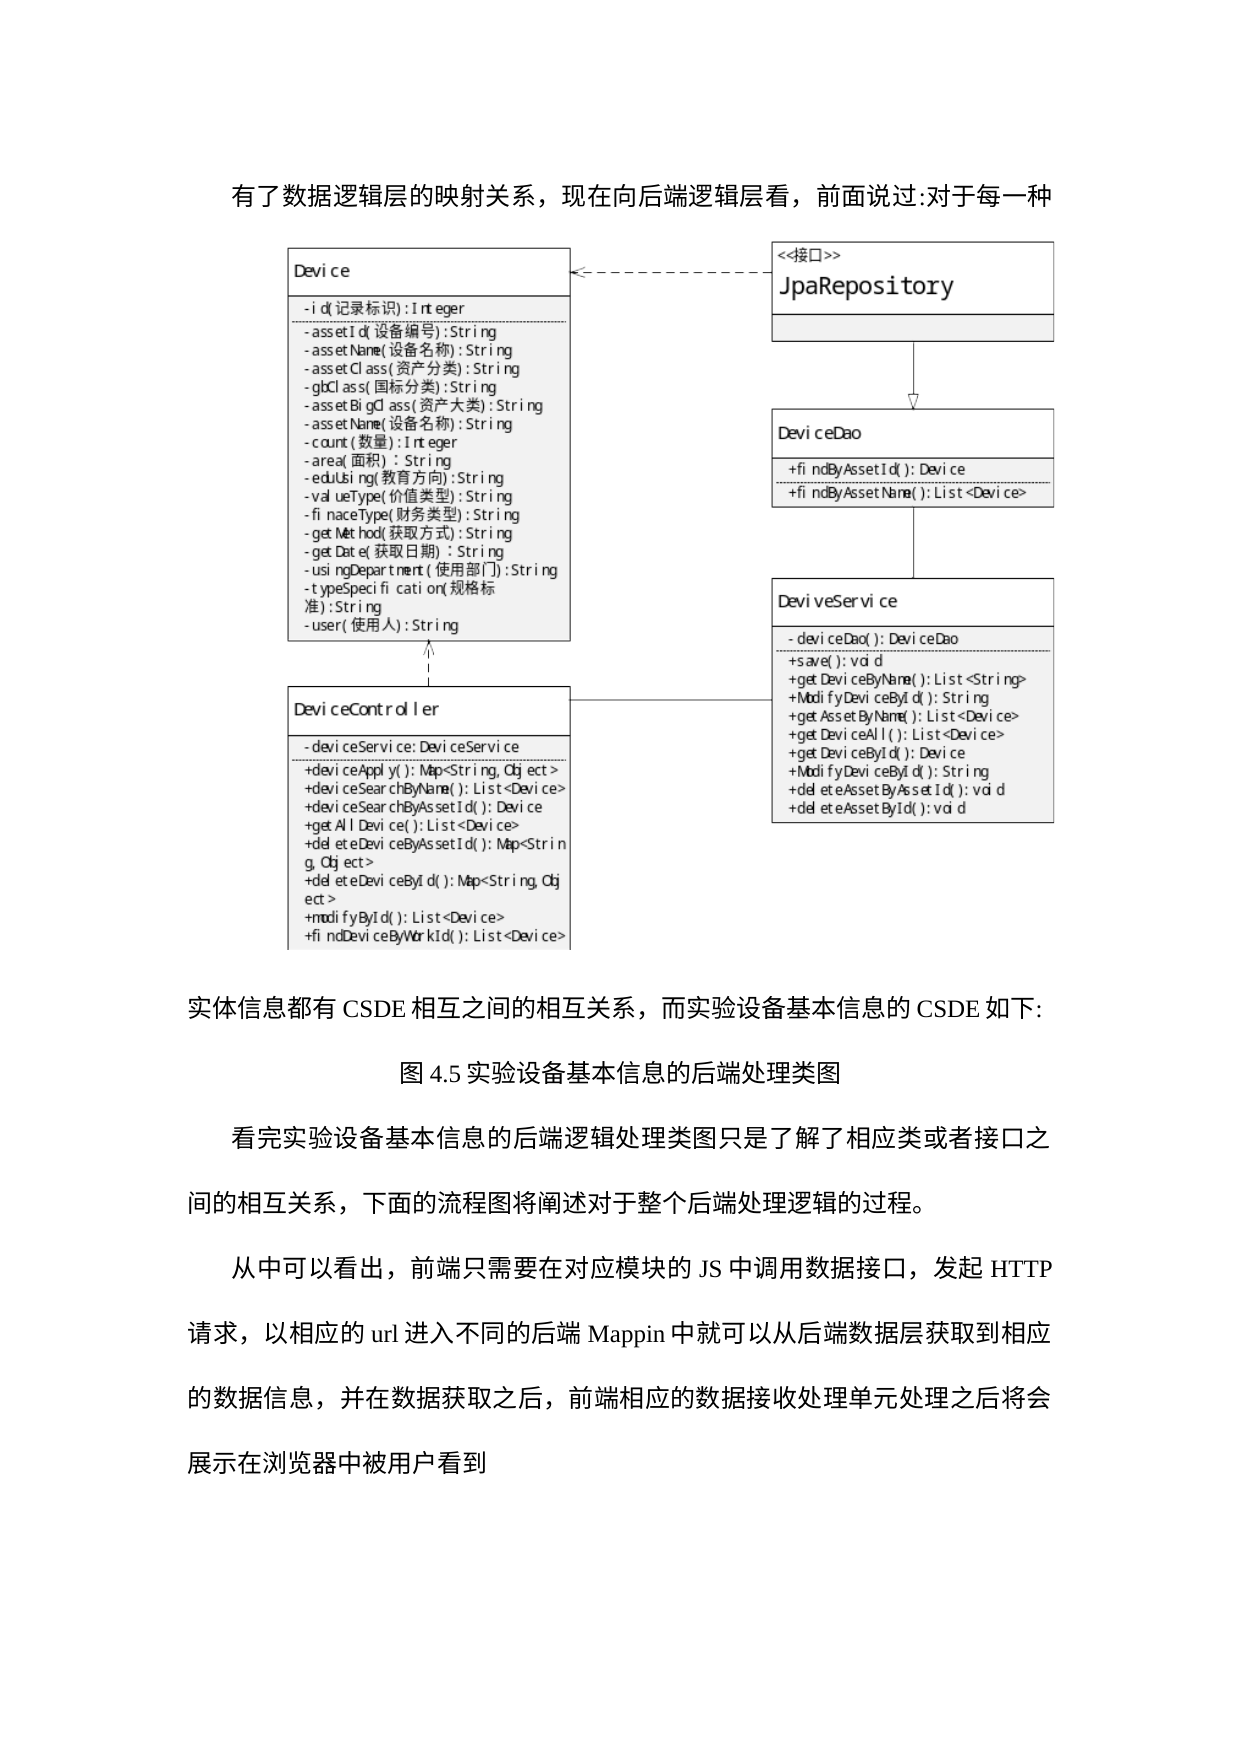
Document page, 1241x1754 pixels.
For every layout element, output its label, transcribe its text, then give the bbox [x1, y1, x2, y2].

text 有了数据逻辑层的映射关系，现在向后端逻辑层看，前面说过:对于每一种实体信息都有CSDE相互之间的相互关系，而实验设备基本信息的CSDE如下: [187, 162, 1053, 1039]
text 图4.5实验设备基本信息的后端处理类图 [187, 1039, 1053, 1104]
text 从中可以看出，前端只需要在对应模块的JS中调用数据接口，发起HTTP请求，以相应的url进入不同的后端Mappin中就可以从后端数据层获取到相应的数据信息，并在数据获取之后，前端相应的数据接收处理单元处理之后将会展示在浏览器中被用户看到 [187, 1234, 1053, 1494]
text 看完实验设备基本信息的后端逻辑处理类图只是了解了相应类或者接口之间的相互关系，下面的流程图将阐述对于整个后端处理逻辑的过程。 [187, 1104, 1053, 1234]
